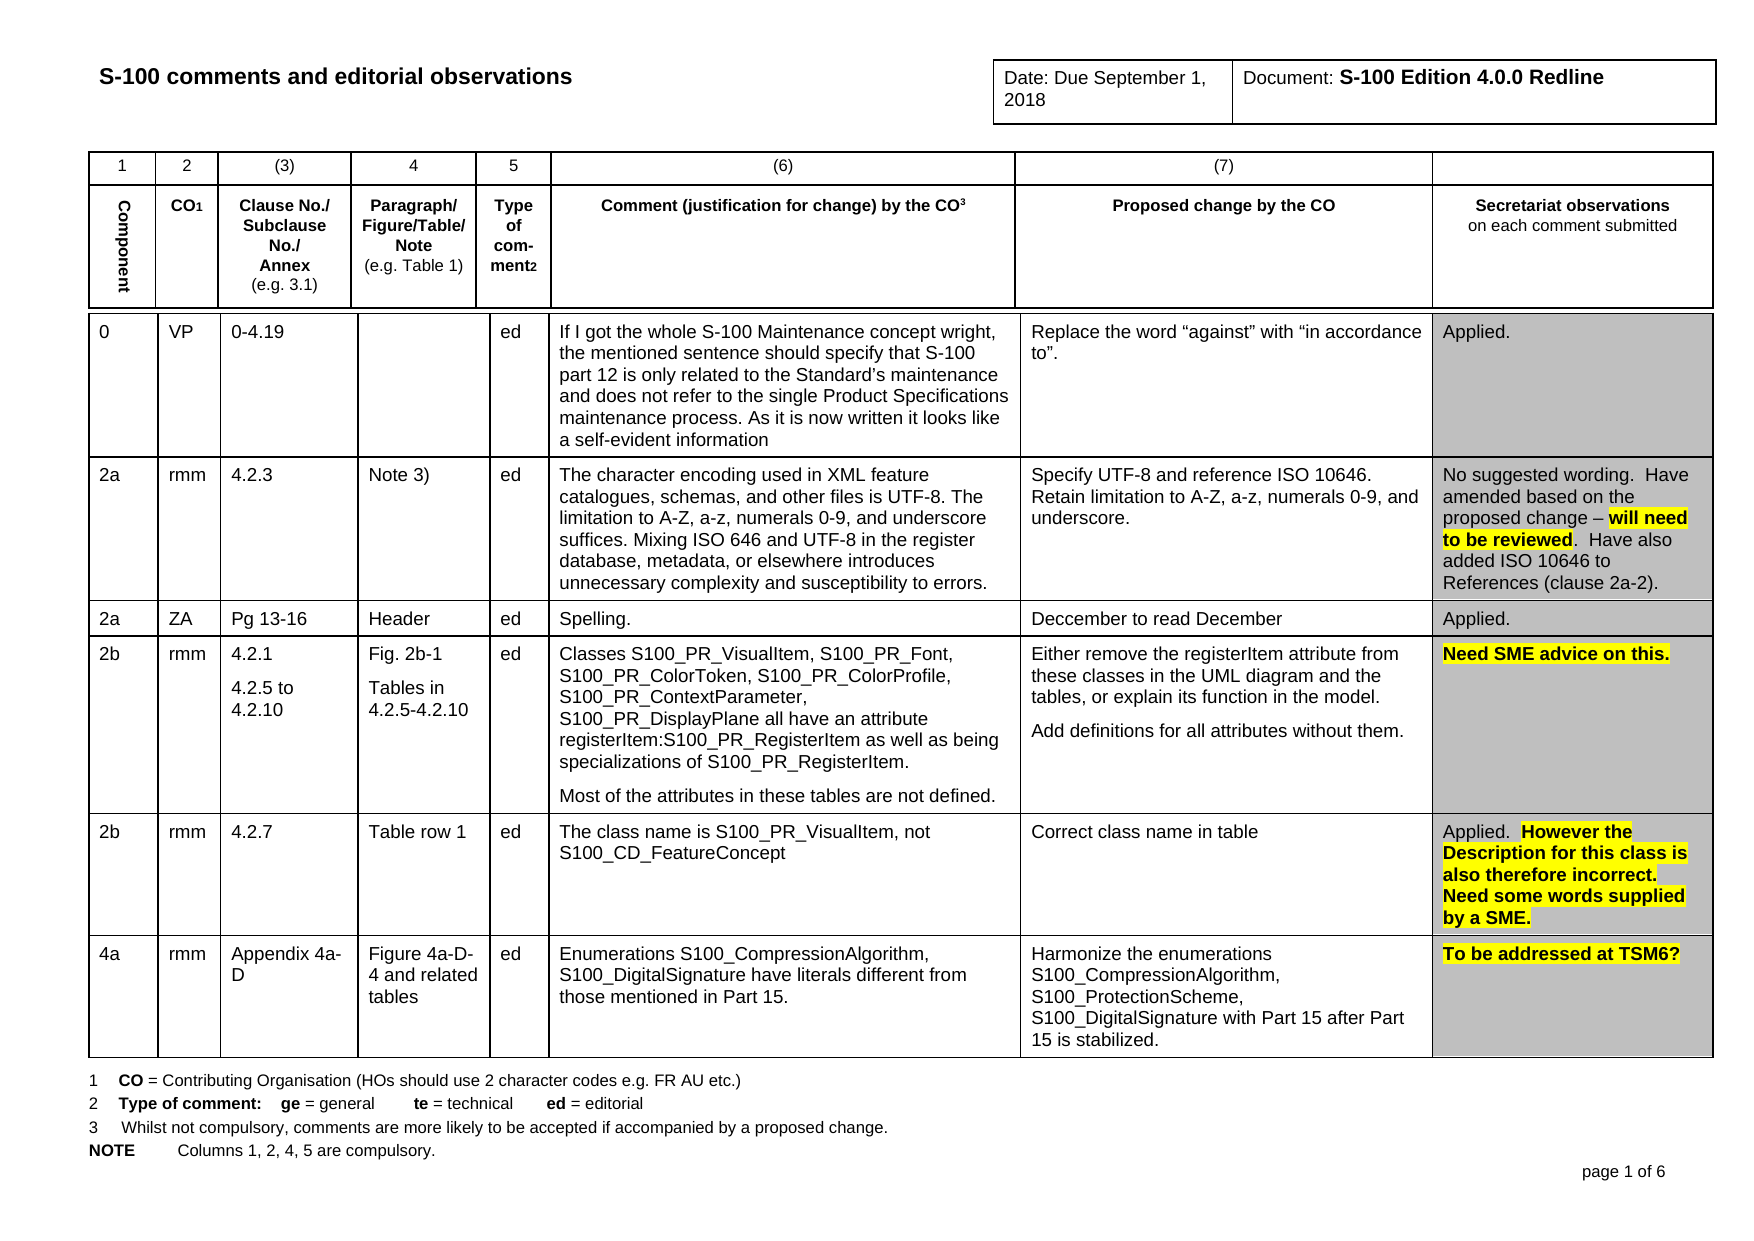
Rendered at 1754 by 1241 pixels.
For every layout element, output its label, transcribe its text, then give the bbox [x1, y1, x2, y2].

table_cell ed [491, 814, 548, 934]
table_cell Figure 4a-D-4 and related tables [359, 936, 489, 1056]
table_cell ed [491, 458, 548, 599]
table_cell Appendix 4a-D [221, 936, 357, 1056]
table_cell Harmonize the enumerations S100_CompressionAlgorithm, S100_ProtectionScheme, S100_DigitalSignature with Part 15 after Part 15 is stabilized. [1021, 936, 1432, 1056]
table_cell ZA [159, 601, 220, 635]
table_cell ed [491, 936, 548, 1056]
table_cell rmm [159, 637, 220, 813]
table_cell Classes S100_PR_VisualItem, S100_PR_Font, S100_PR_ColorToken, S100_PR_ColorProfile, S100_PR_ContextParameter, S100_PR_DisplayPlane all have an attribute registerItem:S100_PR_RegisterItem as well as being specializations of S100_PR_RegisterItem. Most of the attributes in these tables are not defined. [550, 637, 1020, 813]
table_cell Header [359, 601, 489, 635]
table_cell Spelling. [550, 601, 1020, 635]
table_cell Table row 1 [359, 814, 489, 934]
table_cell Applied. [1433, 601, 1712, 635]
table_cell 4.2.1 4.2.5 to 4.2.10 [221, 637, 357, 813]
table_header Applied. [1433, 314, 1712, 456]
table_cell rmm [159, 814, 220, 934]
table_cell 4.2.7 [221, 814, 357, 934]
table_cell No suggested wording. Have amended based on the proposed change – will need to be reviewed. Have also added ISO 10646 to References (clause 2a-2). [1433, 458, 1712, 599]
table_cell 2b [90, 814, 157, 934]
table_cell 4a [90, 936, 157, 1056]
table_cell ed [491, 601, 548, 635]
table_cell Pg 13-16 [221, 601, 357, 635]
table_cell The character encoding used in XML feature catalogues, schemas, and other files is UTF-8. The limitation to A-Z, a-z, numerals 0-9, and underscore suffices. Mixing ISO 646 and UTF-8 in the register database, metadata, or elsewhere introduces unnecessary complexity and susceptibility to errors. [550, 458, 1020, 599]
table_cell Note 3) [359, 458, 489, 599]
table_cell 2a [90, 458, 157, 599]
table_header [359, 314, 489, 456]
table_cell Need SME advice on this. [1433, 637, 1712, 813]
table_cell Specify UTF-8 and reference ISO 10646. Retain limitation to A-Z, a-z, numerals 0-9, and underscore. [1021, 458, 1432, 599]
table_cell Correct class name in table [1021, 814, 1432, 934]
table_cell Fig. 2b-1 Tables in 4.2.5-4.2.10 [359, 637, 489, 813]
table_cell rmm [159, 458, 220, 599]
table_cell 4.2.3 [221, 458, 357, 599]
table_cell 2b [90, 637, 157, 813]
table_header ed [491, 314, 548, 456]
table_cell Applied. However the Description for this class is also therefore incorrect. Need some words supplied by a SME. [1433, 814, 1712, 934]
table_header VP [159, 314, 220, 456]
table_cell To be addressed at TSM6? [1433, 936, 1712, 1056]
table_header Replace the word “against” with “in accordance to”. [1021, 314, 1432, 456]
table_header If I got the whole S-100 Maintenance concept wright, the mentioned sentence should specify that S-100 part 12 is only related to the Standard’s maintenance and does not refer to the single Product Specifications maintenance process. As it is now written it looks like a self-evident information [550, 314, 1020, 456]
table_cell rmm [159, 936, 220, 1056]
table_cell ed [491, 637, 548, 813]
table_cell Either remove the registerItem attribute from these classes in the UML diagram and the tables, or explain its function in the model. Add definitions for all attributes without them. [1021, 637, 1432, 813]
table_cell Enumerations S100_CompressionAlgorithm, S100_DigitalSignature have literals different from those mentioned in Part 15. [550, 936, 1020, 1056]
table_cell 2a [90, 601, 157, 635]
table_cell Deccember to read December [1021, 601, 1432, 635]
table_header 0-4.19 [221, 314, 357, 456]
table_cell The class name is S100_PR_VisualItem, not S100_CD_FeatureConcept [550, 814, 1020, 934]
table_header 0 [90, 314, 157, 456]
